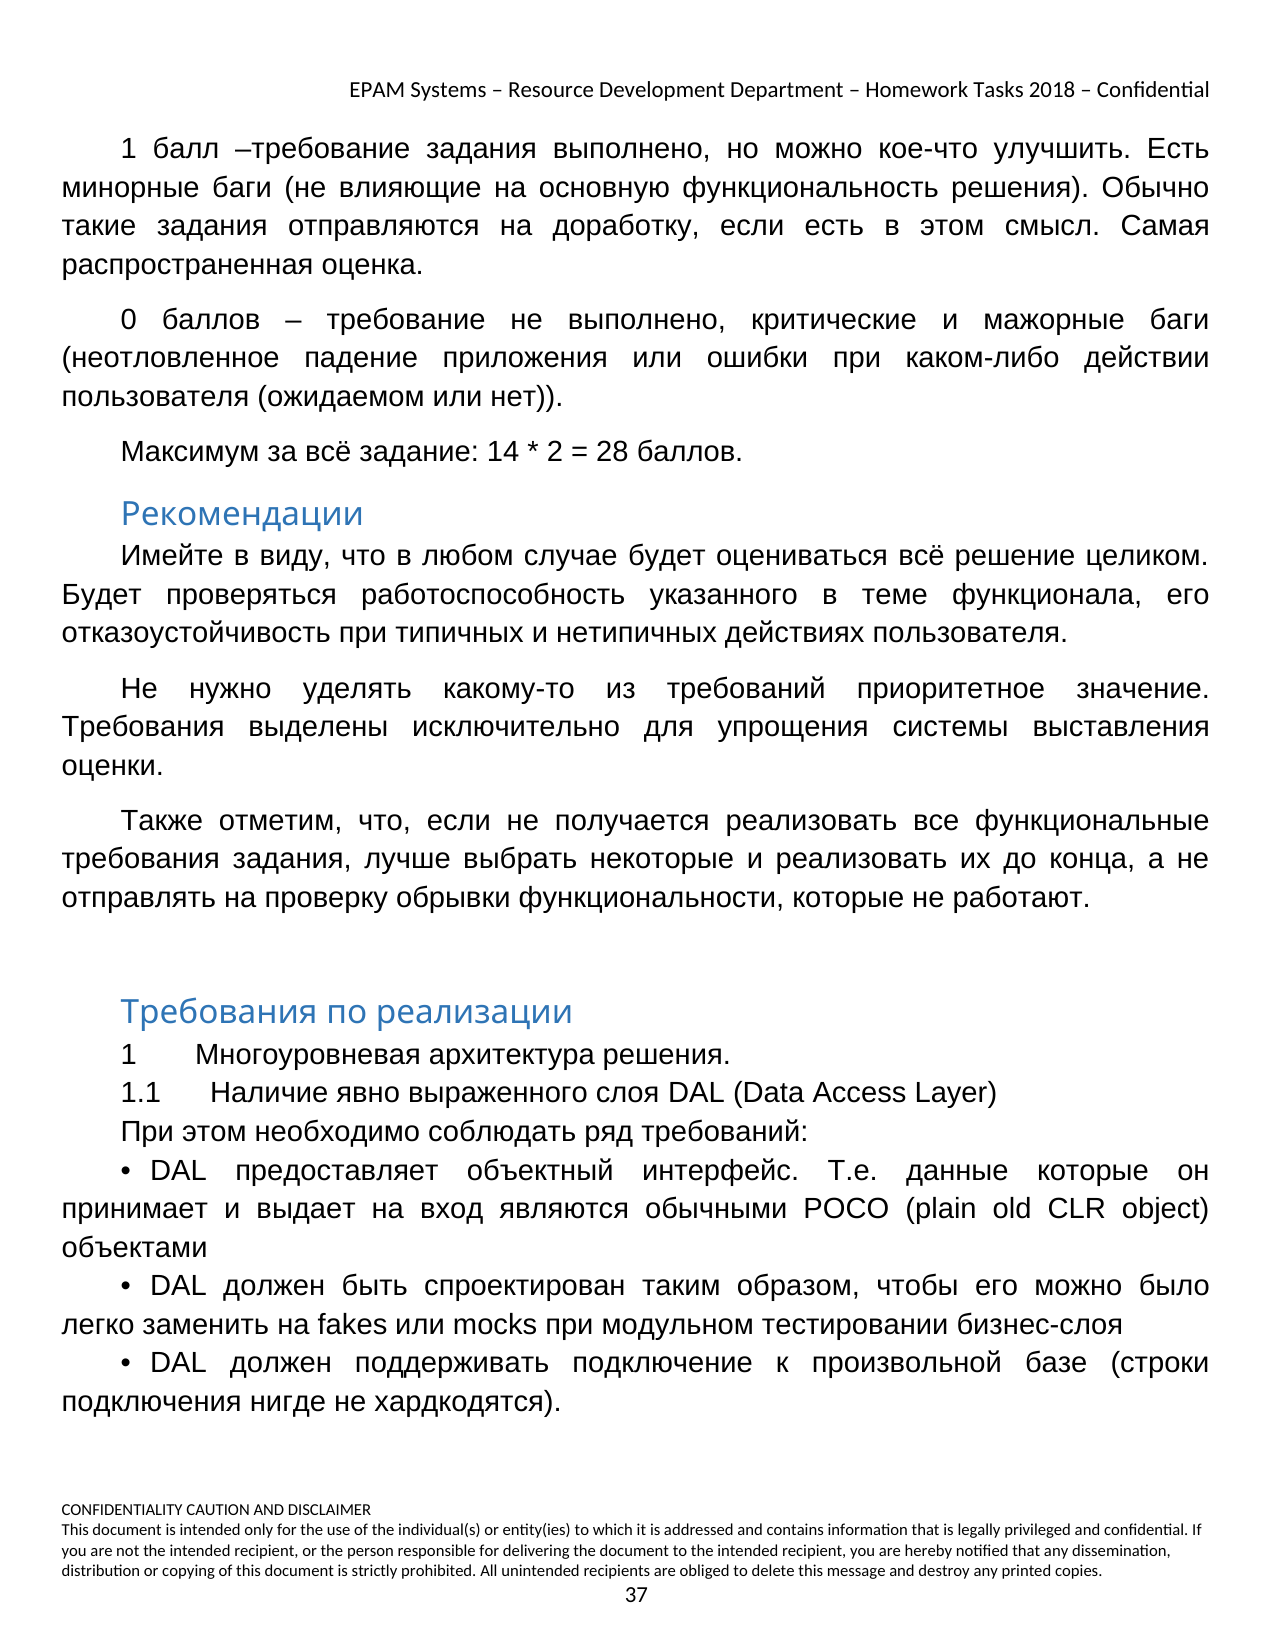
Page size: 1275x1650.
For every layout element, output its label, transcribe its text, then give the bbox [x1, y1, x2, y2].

list • DAL предоставляет объектный интерфейс. Т.е. данные которые он принимает и выдает на вход являются обычными POCO (plain old CLR object) объектами [61, 1153, 1211, 1263]
list При этом необходимо соблюдать ряд требований: [61, 1114, 1211, 1148]
subtitle Рекомендации [120, 489, 1211, 535]
text Также отметим, что, если не получается реализовать все функциональные требования задания, лучше выбрать некоторые и реализовать их до конца, а не отправлять на проверку обрывки функциональности, которые не работают. [61, 803, 1211, 913]
subtitle Требования по реализации [61, 988, 1211, 1033]
list Наличие явно выраженного слоя DAL (Data Access Layer) [61, 1076, 1211, 1109]
text Не нужно уделять какому-то из требований приоритетное значение. Требования выделены исключительно для упрощения системы выставления оценки. [61, 671, 1211, 781]
text Имейте в виду, что в любом случае будет оцениваться всё решение целиком. Будет проверяться работоспособность указанного в теме функционала, его отказоустойчивость при типичных и нетипичных действиях пользователя. [61, 538, 1211, 649]
text 1 балл –требование задания выполнено, но можно кое-что улучшить. Есть минорные баги (не влияющие на основную функциональность решения). Обычно такие задания отправляются на доработку, если есть в этом смысл. Самая распространенная оценка. [61, 131, 1211, 280]
text Максимум за всё задание: 14 * 2 = 28 баллов. [61, 434, 1211, 468]
list • DAL должен поддерживать подключение к произвольной базе (строки подключения нигде не хардкодятся). [61, 1345, 1211, 1417]
text 0 баллов – требование не выполнено, критические и мажорные баги (неотловленное падение приложения или ошибки при каком-либо действии пользователя (ожидаемом или нет)). [61, 302, 1211, 412]
list • DAL должен быть спроектирован таким образом, чтобы его можно было легко заменить на fakes или mocks при модульном тестировании бизнес-слоя [61, 1268, 1211, 1340]
list Многоуровневая архитектура решения. [61, 1037, 1211, 1071]
